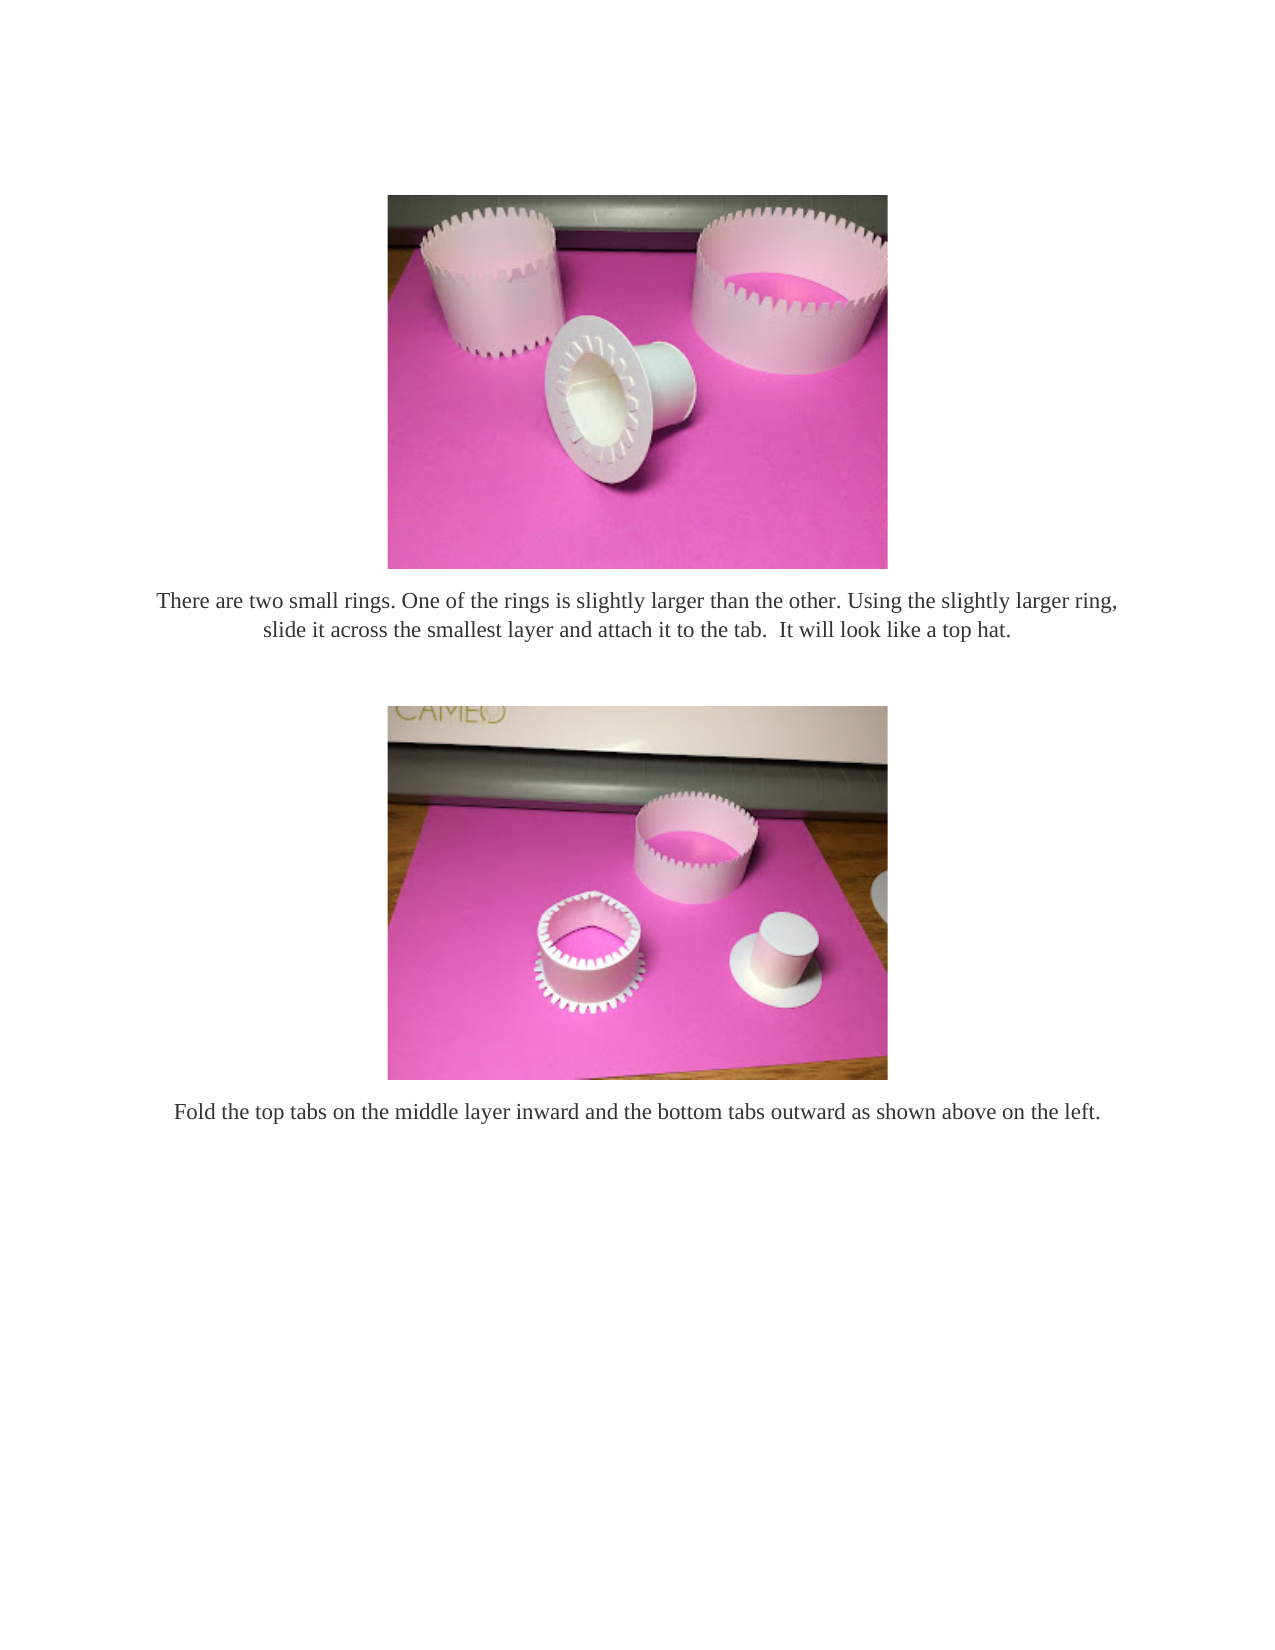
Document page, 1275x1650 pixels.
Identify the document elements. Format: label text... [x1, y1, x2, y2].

text There are two small rings. One of the rings is slightly larger than the other. Using the slightly larger ring, slide it across the smallest layer and attach it to the tab. It will look like a top hat. [150, 587, 1125, 642]
text Fold the top tabs on the middle layer inward and the bottom tabs outward as shown above on the left. [150, 1098, 1125, 1125]
